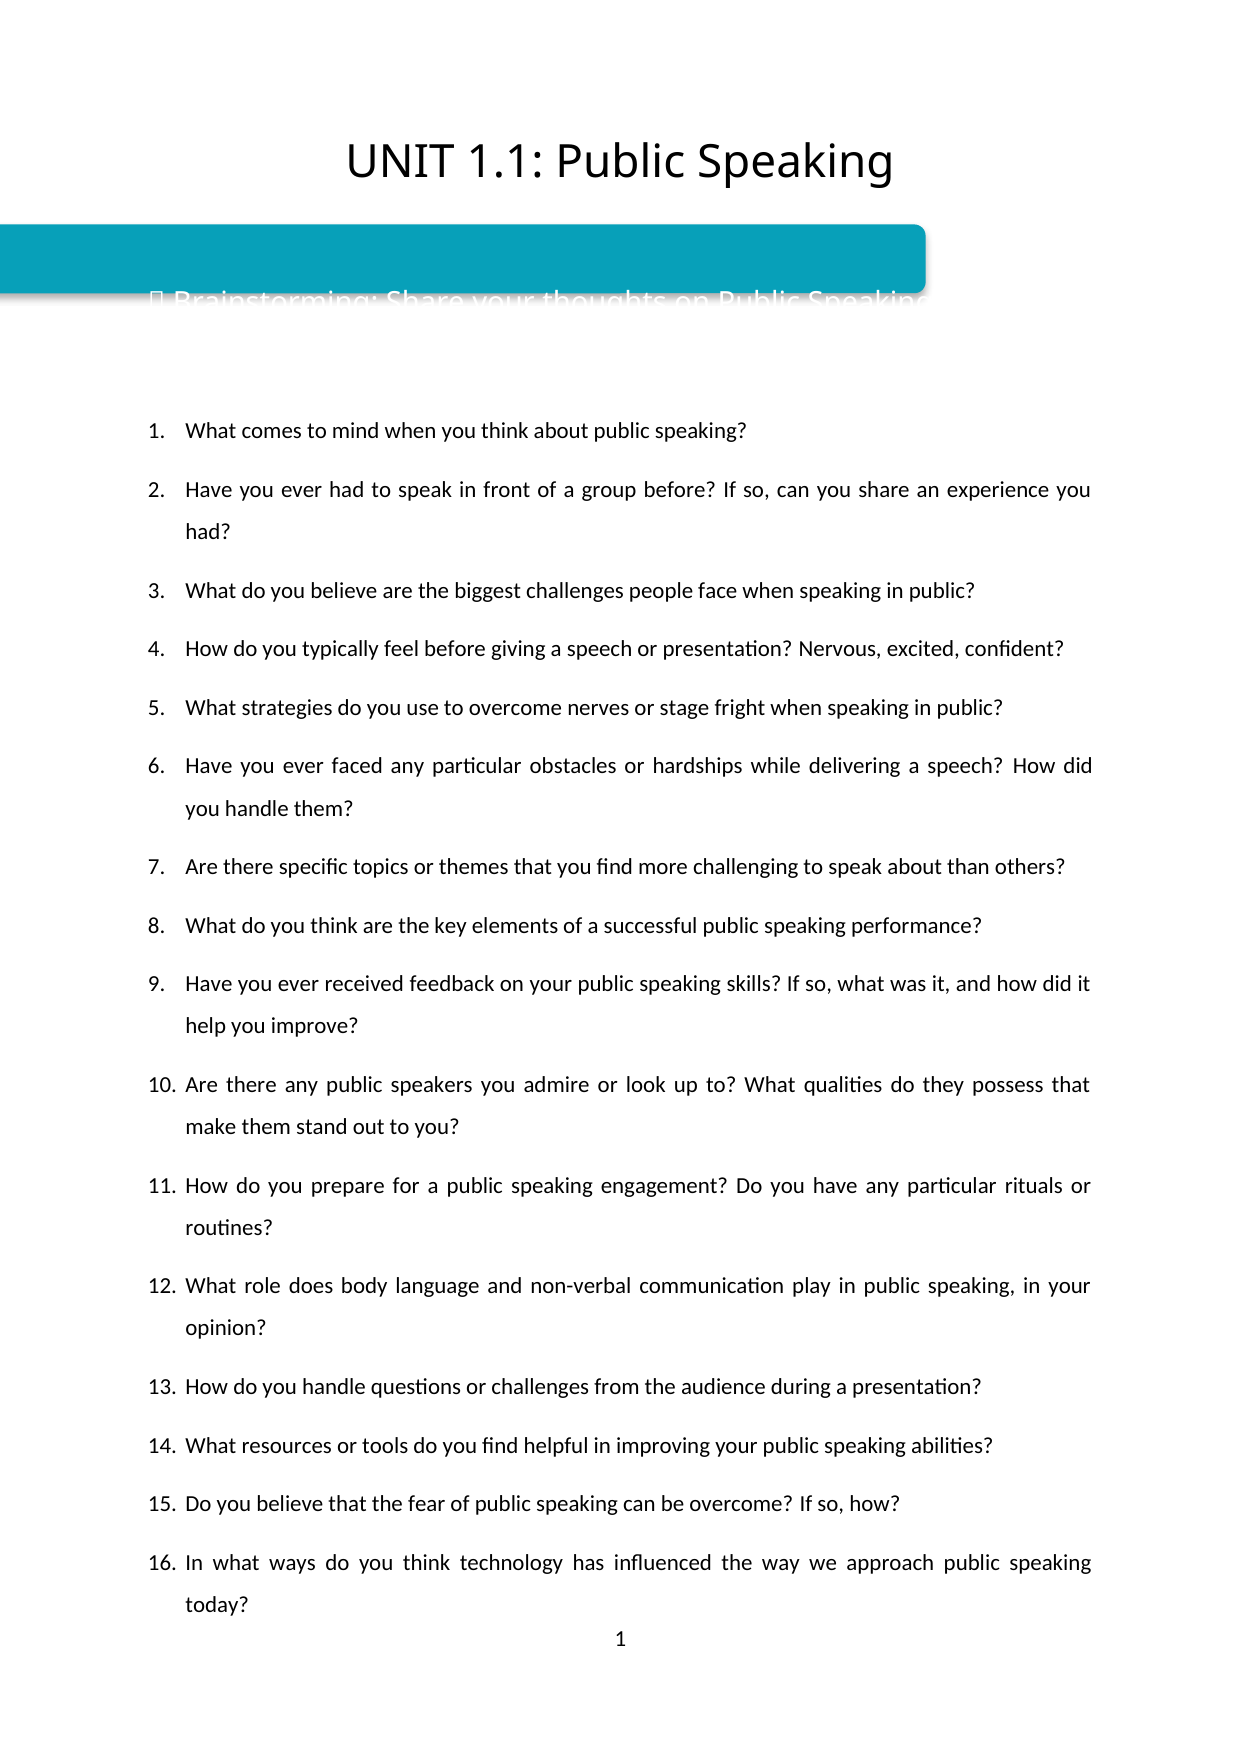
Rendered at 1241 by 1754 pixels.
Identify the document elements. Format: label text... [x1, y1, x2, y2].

list Have you ever received feedback on your public speaking skills? If so, what was it, and how did it help you improve? [148, 969, 1093, 1039]
list Have you ever faced any particular obstacles or hardships while delivering a speech? How did you handle them? [148, 752, 1093, 822]
text 🧠 Brainstorming: Share your thoughts on Public Speaking [148, 282, 1093, 321]
list Are there specific topics or themes that you find more challenging to speak about than others? [148, 852, 1093, 880]
list In what ways do you think technology has influenced the way we approach public speaking today? [148, 1548, 1093, 1618]
list Are there any public speakers you admire or look up to? What qualities do they possess that make them stand out to you? [148, 1070, 1093, 1140]
list What strategies do you use to overcome nerves or stage fright when speaking in public? [148, 693, 1093, 721]
list How do you handle questions or challenges from the audience during a presentation? [148, 1372, 1093, 1400]
subtitle UNIT 1.1: Public Speaking [148, 128, 1093, 259]
list What resources or tools do you find helpful in improving your public speaking abilities? [148, 1431, 1093, 1459]
list What comes to mind when you think about public speaking? [148, 416, 1093, 444]
list Have you ever had to speak in front of a group before? If so, can you share an experience you had? [148, 475, 1093, 545]
list Do you believe that the fear of public speaking can be overcome? If so, how? [148, 1489, 1093, 1517]
list What role does body language and non-verbal communication play in public speaking, in your opinion? [148, 1271, 1093, 1341]
list How do you typically feel before giving a speech or presentation? Nervous, excited, confident? [148, 634, 1093, 662]
list What do you believe are the biggest challenges people face when speaking in public? [148, 576, 1093, 604]
list How do you prepare for a public speaking engagement? Do you have any particular rituals or routines? [148, 1171, 1093, 1241]
list What do you think are the key elements of a successful public speaking performance? [148, 911, 1093, 939]
